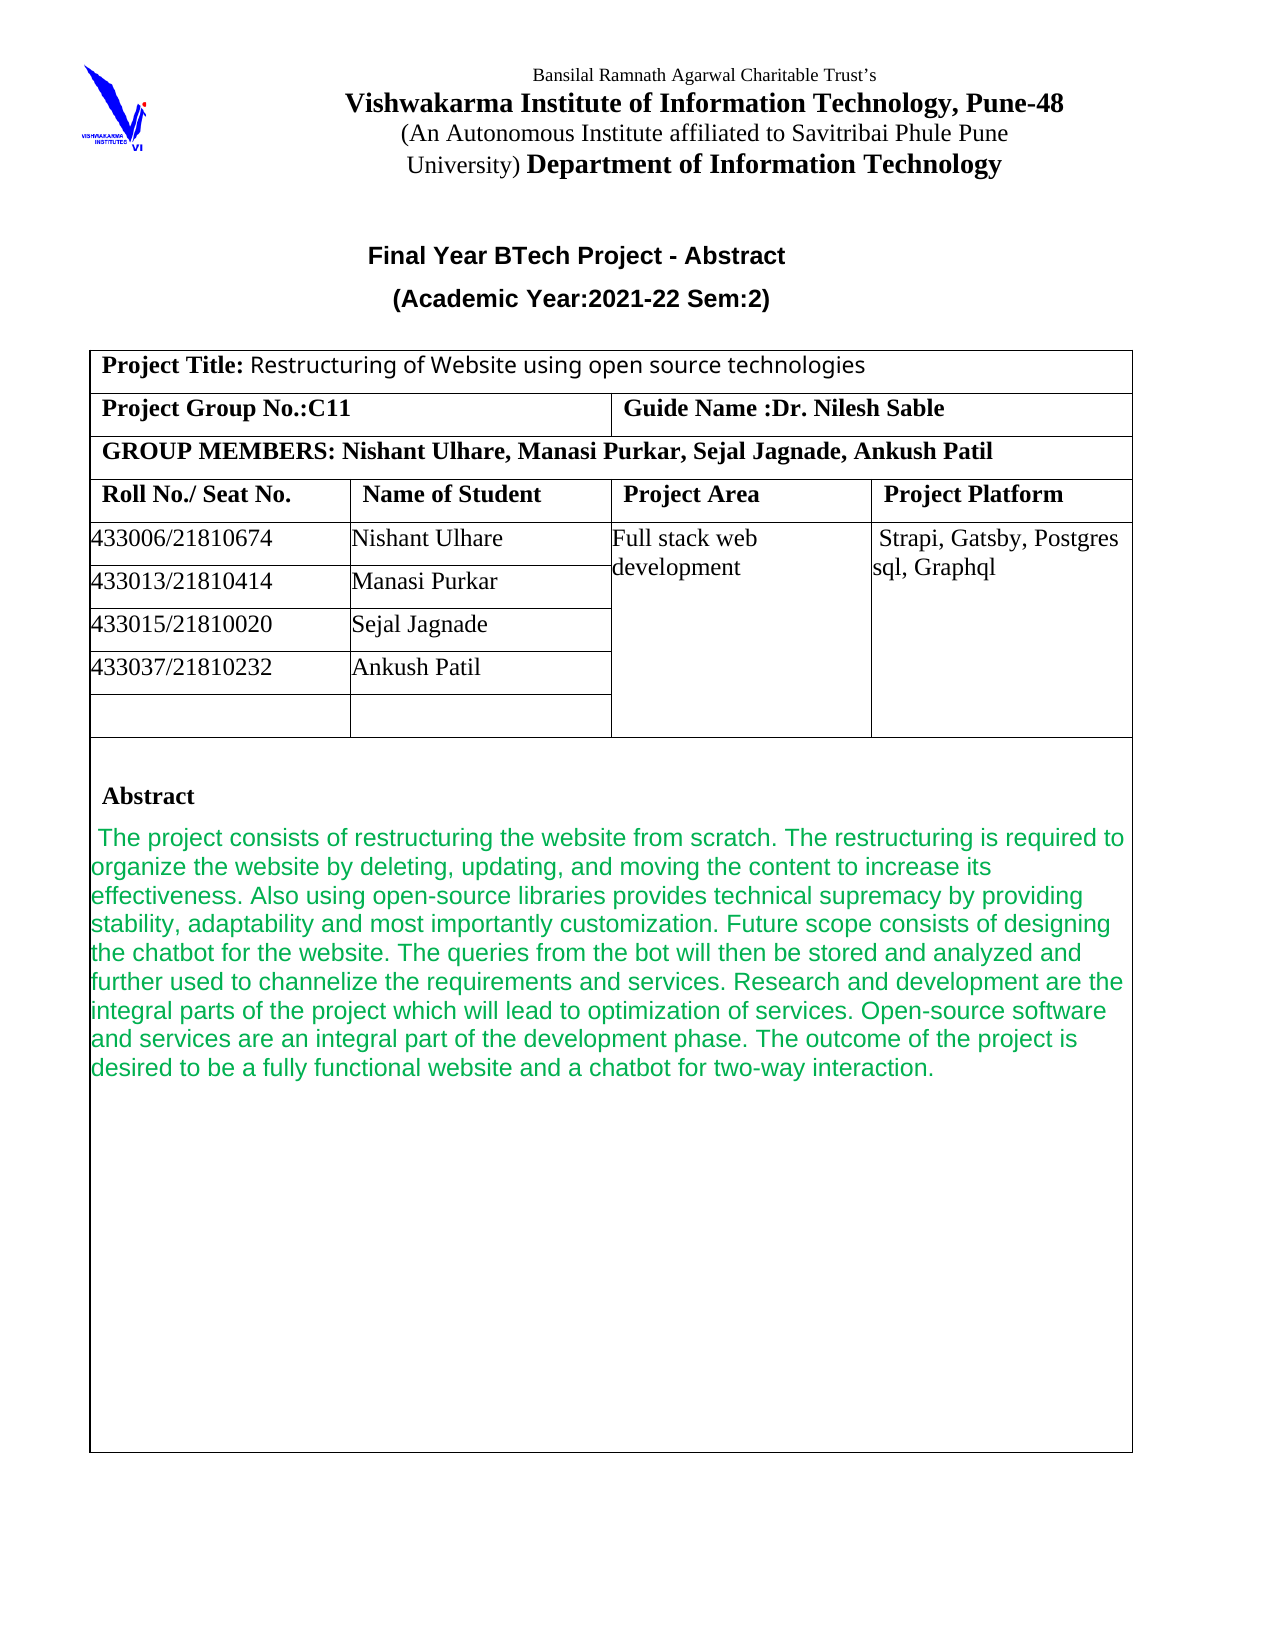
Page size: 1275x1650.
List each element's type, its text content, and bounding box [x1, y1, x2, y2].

table_cell GROUP MEMBERS: Nishant Ulhare, Manasi Purkar, Sejal Jagnade, Ankush Patil [91, 437, 1132, 479]
table_cell Manasi Purkar [351, 566, 611, 608]
table_cell 433006/21810674 [91, 523, 350, 565]
table_cell 433015/21810020 [91, 609, 350, 651]
table_cell Roll No./ Seat No. [91, 480, 350, 522]
table_cell 433013/21810414 [91, 566, 350, 608]
table_cell Project Area [612, 480, 871, 522]
table_cell [351, 695, 611, 737]
table_cell Full stack web development [612, 523, 871, 737]
picture [81, 64, 147, 151]
table_cell Name of Student [351, 480, 611, 522]
table_header Project Title: Restructuring of Website using open source technologies [91, 351, 1132, 393]
table_cell Abstract The project consists of restructuring the website from scratch. The restructuring is required to organize the website by deleting, updating, and moving the content to increase its effectiveness. Also using open-source libraries provides technical supremacy by providing stability, adaptability and most importantly customization. Future scope consists of designing the chatbot for the website. The queries from the bot will then be stored and analyzed and further used to channelize the requirements and services. Research and development are the integral parts of the project which will lead to optimization of services. Open-source software and services are an integral part of the development phase. The outcome of the project is desired to be a fully functional website and a chatbot for two-way interaction. [91, 738, 1132, 1452]
table_cell Nishant Ulhare [351, 523, 611, 565]
text Final Year BTech Project - Abstract (Academic Year:2021-22 Sem:2) [368, 241, 786, 312]
table_cell [91, 695, 350, 737]
table_cell Strapi, Gatsby, Postgres sql, Graphql [872, 523, 1132, 737]
table_cell Sejal Jagnade [351, 609, 611, 651]
table_cell 433037/21810232 [91, 652, 350, 694]
table_cell Project Platform [872, 480, 1132, 522]
table_cell Ankush Patil [351, 652, 611, 694]
table_cell Project Group No.:C11 [91, 394, 611, 436]
table_cell Guide Name :Dr. Nilesh Sable [612, 394, 1132, 436]
